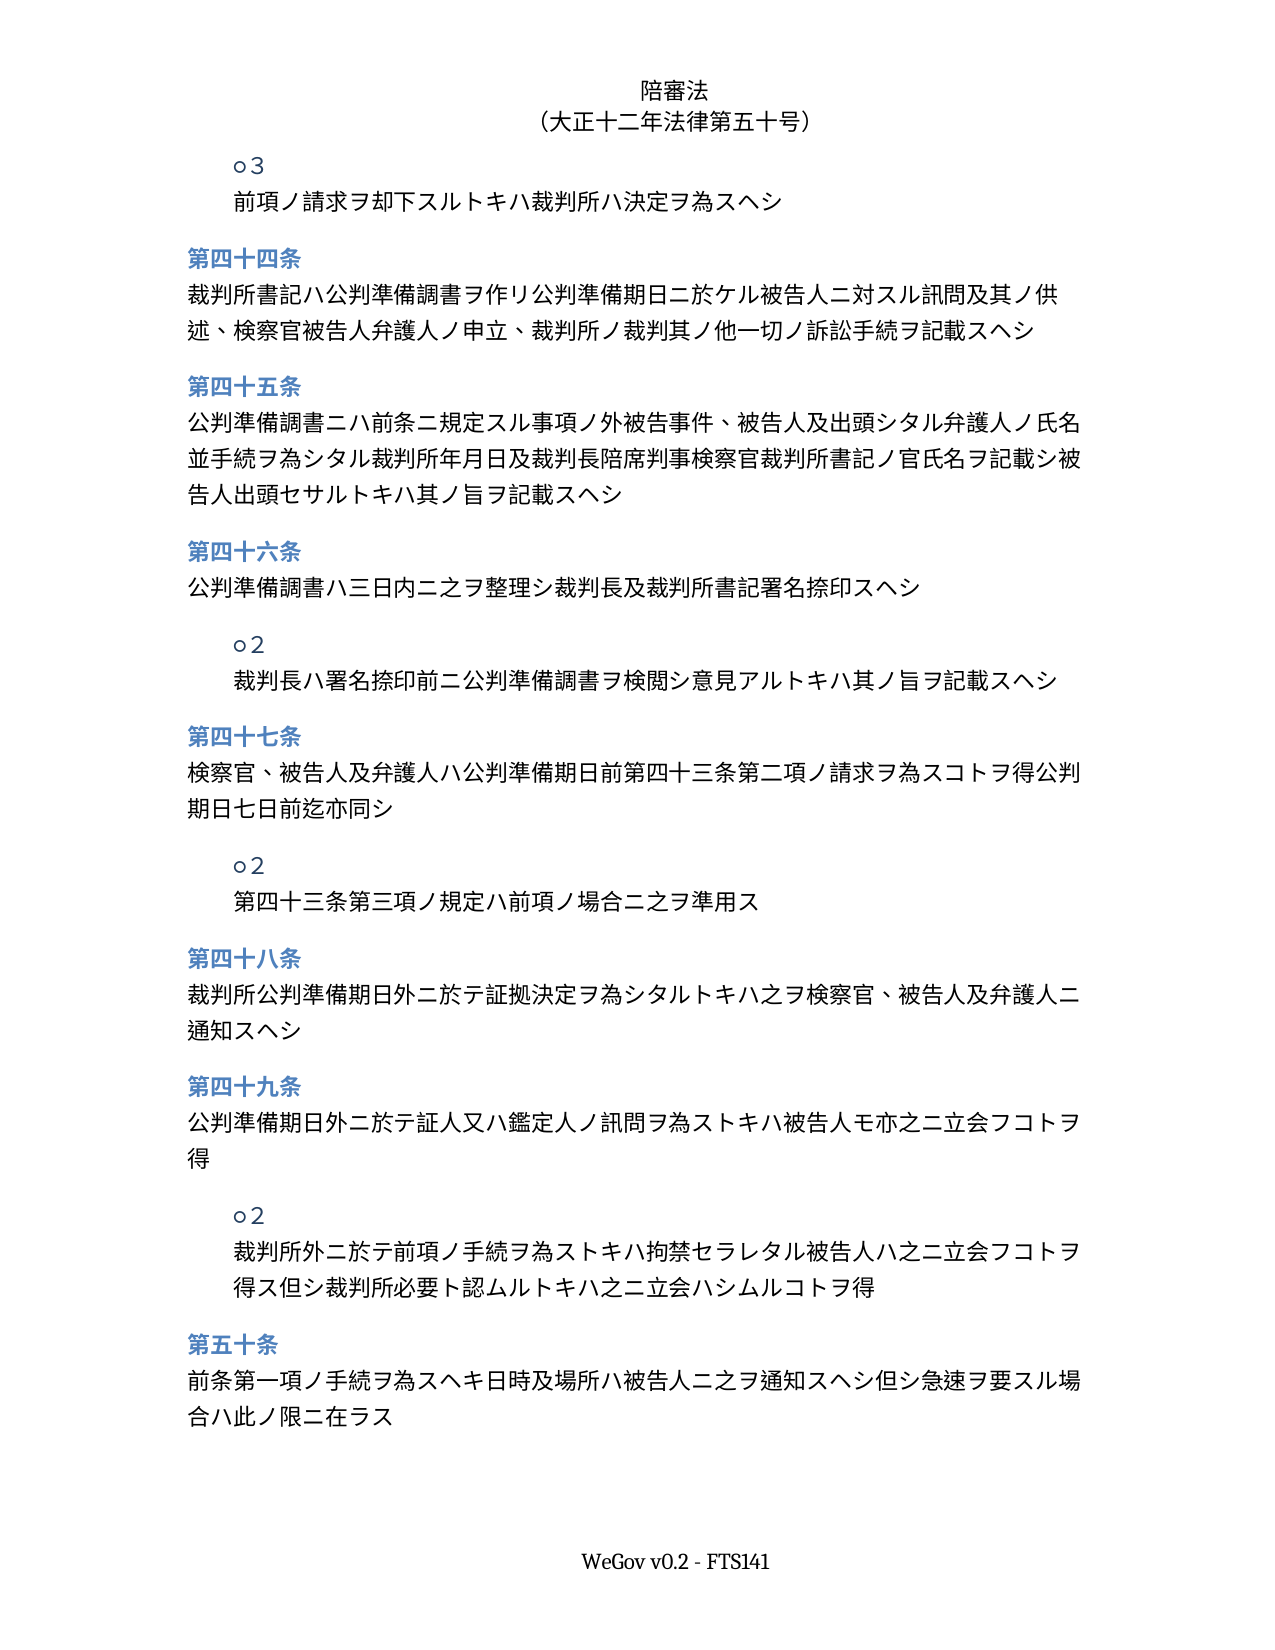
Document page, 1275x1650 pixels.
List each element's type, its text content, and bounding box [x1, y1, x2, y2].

text 裁判所公判準備期日外ニ於テ証拠決定ヲ為シタルトキハ之ヲ検察官、被告人及弁護人ニ通知スヘシ [187, 979, 1087, 1046]
text 公判準備調書ニハ前条ニ規定スル事項ノ外被告事件、被告人及出頭シタル弁護人ノ氏名並手続ヲ為シタル裁判所年月日及裁判長陪席判事検察官裁判所書記ノ官氏名ヲ記載シ被告人出頭セサルトキハ其ノ旨ヲ記載スヘシ [187, 407, 1087, 510]
text 検察官、被告人及弁護人ハ公判準備期日前第四十三条第二項ノ請求ヲ為スコトヲ得公判期日七日前迄亦同シ [187, 757, 1087, 824]
subtitle 第四十六条 [187, 536, 1087, 567]
subtitle ○３ [233, 150, 1087, 181]
text 第四十三条第三項ノ規定ハ前項ノ場合ニ之ヲ準用ス [233, 886, 1087, 917]
subtitle ○２ [233, 629, 1087, 660]
subtitle 第四十七条 [187, 721, 1087, 753]
text 裁判所外ニ於テ前項ノ手続ヲ為ストキハ拘禁セラレタル被告人ハ之ニ立会フコトヲ得ス但シ裁判所必要ト認ムルトキハ之ニ立会ハシムルコトヲ得 [233, 1236, 1087, 1303]
subtitle ○２ [233, 1200, 1087, 1231]
text 前項ノ請求ヲ却下スルトキハ裁判所ハ決定ヲ為スヘシ [233, 186, 1087, 217]
text 前条第一項ノ手続ヲ為スヘキ日時及場所ハ被告人ニ之ヲ通知スヘシ但シ急速ヲ要スル場合ハ此ノ限ニ在ラス [187, 1364, 1087, 1432]
text 裁判所書記ハ公判準備調書ヲ作リ公判準備期日ニ於ケル被告人ニ対スル訊問及其ノ供述、検察官被告人弁護人ノ申立、裁判所ノ裁判其ノ他一切ノ訴訟手続ヲ記載スヘシ [187, 279, 1087, 346]
subtitle 第四十五条 [187, 371, 1087, 403]
text 公判準備期日外ニ於テ証人又ハ鑑定人ノ訊問ヲ為ストキハ被告人モ亦之ニ立会フコトヲ得 [187, 1107, 1087, 1174]
subtitle 第四十九条 [187, 1071, 1087, 1103]
subtitle 第四十四条 [187, 243, 1087, 274]
subtitle 第五十条 [187, 1329, 1087, 1360]
text 裁判長ハ署名捺印前ニ公判準備調書ヲ検閲シ意見アルトキハ其ノ旨ヲ記載スヘシ [233, 664, 1087, 696]
text 公判準備調書ハ三日内ニ之ヲ整理シ裁判長及裁判所書記署名捺印スヘシ [187, 572, 1087, 603]
subtitle 第四十八条 [187, 943, 1087, 974]
subtitle ○２ [233, 850, 1087, 881]
